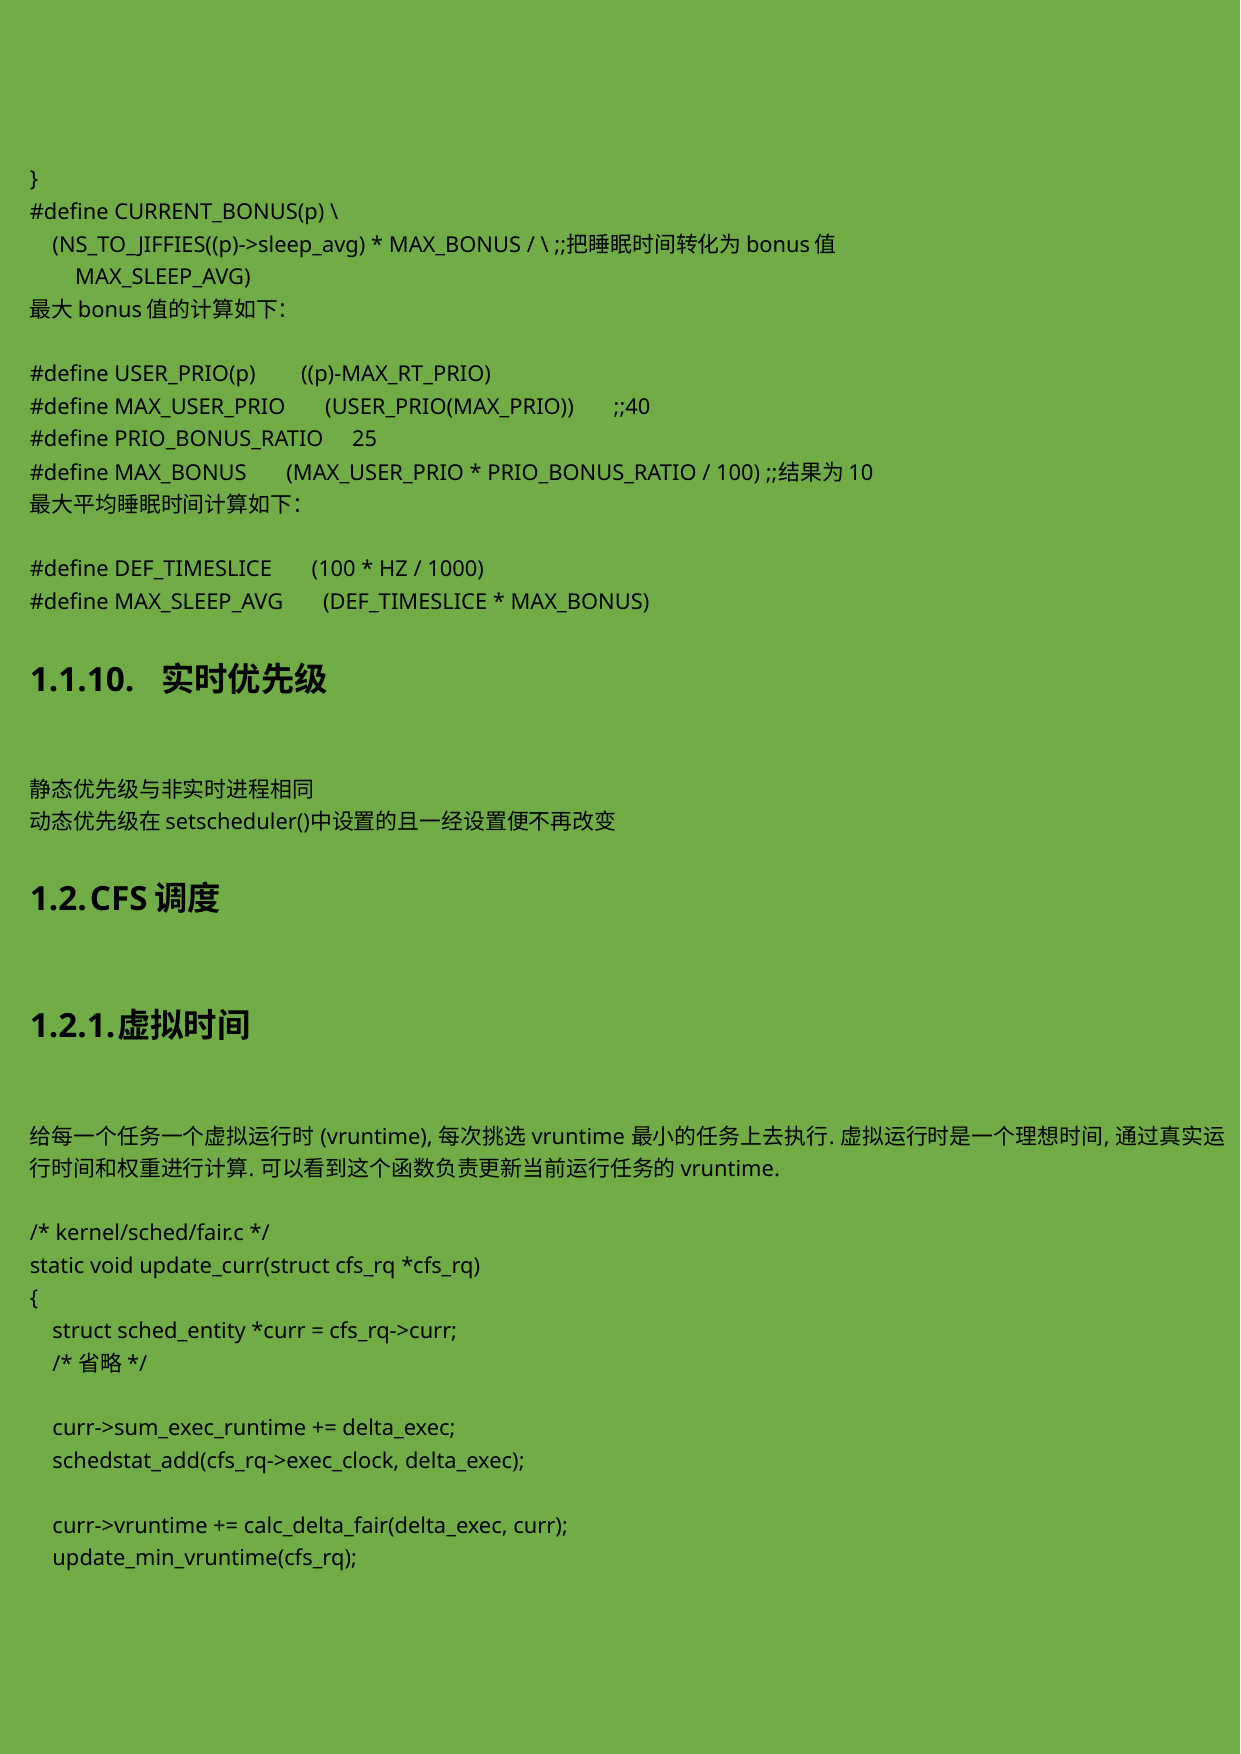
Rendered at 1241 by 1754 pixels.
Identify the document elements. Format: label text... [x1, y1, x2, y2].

text MAX_SLEEP_AVG) [29, 259, 1226, 292]
text 最大bonus值的计算如下： [29, 292, 1226, 324]
subtitle CFS调度 [29, 863, 1226, 928]
text static void update_curr(struct cfs_rq *cfs_rq) [29, 1248, 1226, 1281]
text schedstat_add(cfs_rq->exec_clock, delta_exec); [29, 1443, 1226, 1476]
text } [29, 162, 1226, 194]
text #define MAX_USER_PRIO (USER_PRIO(MAX_PRIO)) ;;40 [29, 389, 1226, 422]
text #define MAX_BONUS (MAX_USER_PRIO * PRIO_BONUS_RATIO / 100) ;;结果为10 [29, 454, 1226, 487]
subtitle 虚拟时间 [29, 991, 1226, 1056]
text (NS_TO_JIFFIES((p)->sleep_avg) * MAX_BONUS / \ ;;把睡眠时间转化为bonus值 [29, 227, 1226, 259]
text /* kernel/sched/fair.c */ [29, 1216, 1226, 1248]
text curr->vruntime += calc_delta_fair(delta_exec, curr); [29, 1508, 1226, 1541]
text #define PRIO_BONUS_RATIO 25 [29, 422, 1226, 454]
text 动态优先级在setscheduler()中设置的且一经设置便不再改变 [29, 804, 1226, 836]
text /* 省略 */ [29, 1346, 1226, 1378]
text 静态优先级与非实时进程相同 [29, 771, 1226, 804]
text curr->sum_exec_runtime += delta_exec; [29, 1411, 1226, 1443]
text 最大平均睡眠时间计算如下： [29, 487, 1226, 519]
text update_min_vruntime(cfs_rq); [29, 1541, 1226, 1573]
text 给每一个任务一个虚拟运行时 (vruntime), 每次挑选 vruntime 最小的任务上去执行. 虚拟运行时是一个理想时间, 通过真实运行时间和权重进行计算. 可以看到这个函数负责更新当前运行任务的 vruntime. [29, 1118, 1226, 1183]
text #define CURRENT_BONUS(p) \ [29, 194, 1226, 227]
text #define MAX_SLEEP_AVG (DEF_TIMESLICE * MAX_BONUS) [29, 584, 1226, 617]
text struct sched_entity *curr = cfs_rq->curr; [29, 1313, 1226, 1346]
text #define DEF_TIMESLICE (100 * HZ / 1000) [29, 552, 1226, 584]
text #define USER_PRIO(p) ((p)-MAX_RT_PRIO) [29, 357, 1226, 389]
subtitle 实时优先级 [29, 644, 1226, 709]
text { [29, 1281, 1226, 1313]
